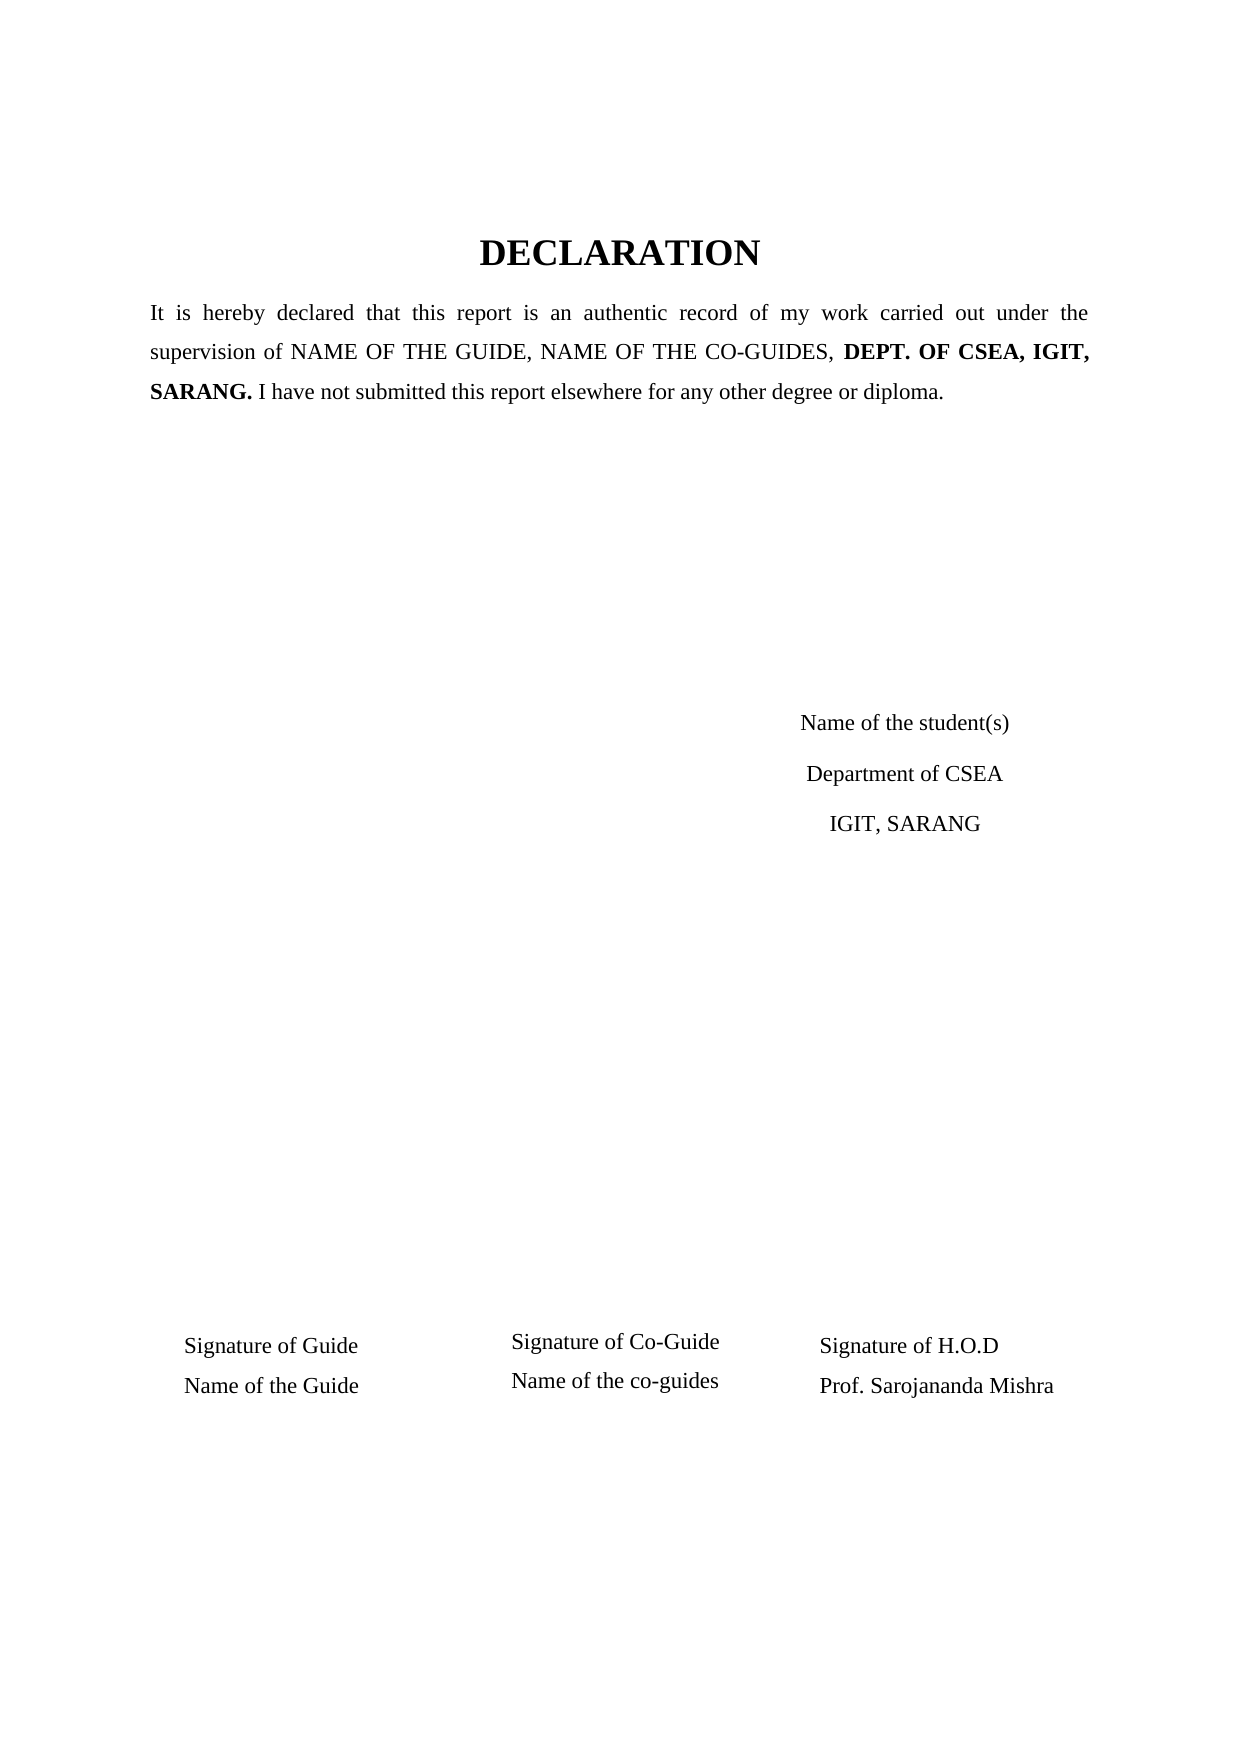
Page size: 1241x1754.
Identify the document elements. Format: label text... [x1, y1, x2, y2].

text DECLARATION [150, 231, 1090, 274]
text It is hereby declared that this report is an authentic record of my work carried out under the supervision of NAME OF THE GUIDE, NAME OF THE CO-GUIDES, DEPT. OF CSEA, IGIT, SARANG. I have not submitted this report elsewhere for any other degree or diploma. [150, 299, 1090, 404]
